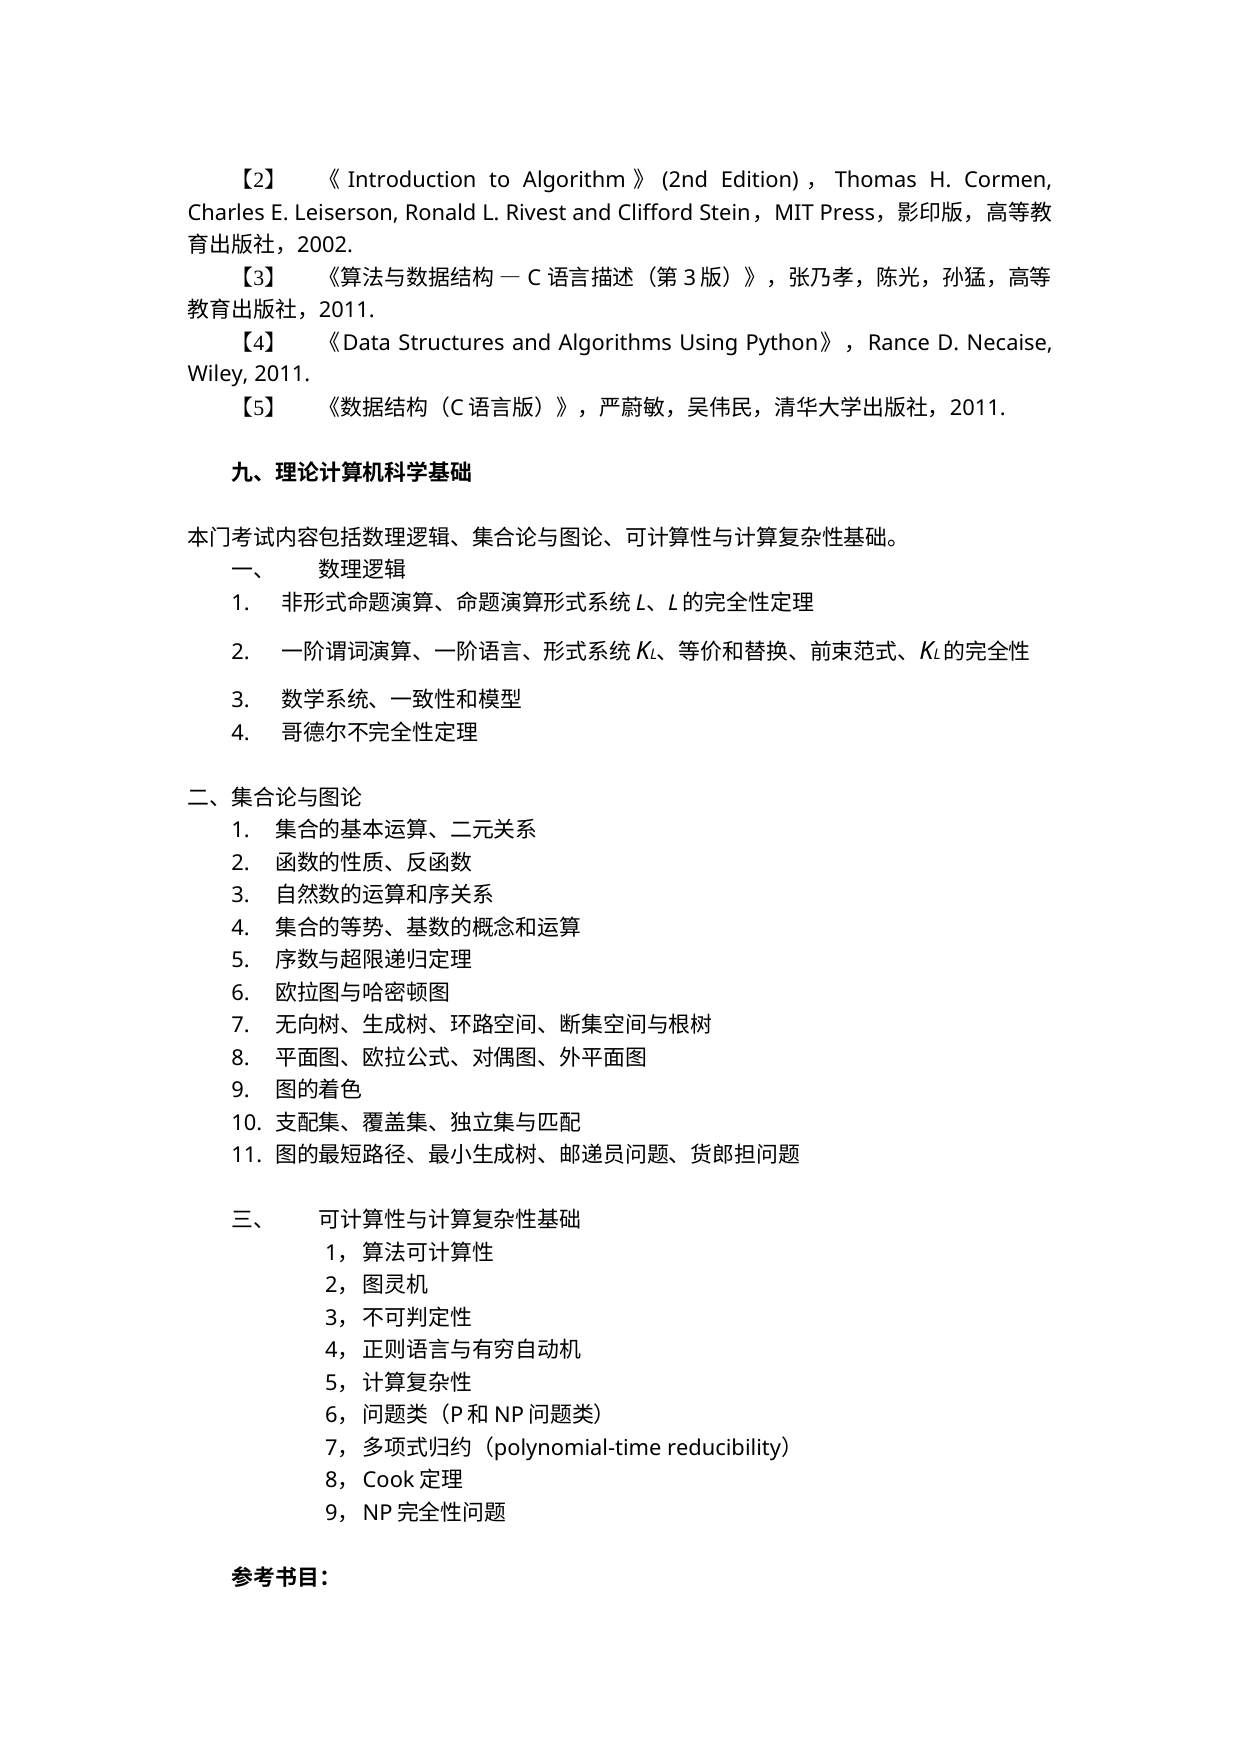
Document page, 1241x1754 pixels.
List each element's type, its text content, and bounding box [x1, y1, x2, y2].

list 一阶谓词演算、一阶语言、形式系统KL、等价和替换、前束范式、KL的完全性 [187, 617, 1053, 682]
list 《Data Structures and Algorithms Using Python》，Rance D. Necaise, Wiley, 2011. [187, 324, 1053, 389]
list 《算法与数据结构 — C 语言描述（第3版）》，张乃孝，陈光，孙猛，高等教育出版社，2011. [187, 259, 1053, 324]
list 图灵机 [281, 1267, 1053, 1299]
list 算法可计算性 [281, 1234, 1053, 1267]
list 图的着色 [187, 1072, 1053, 1104]
list 支配集、覆盖集、独立集与匹配 [187, 1104, 1053, 1137]
list 数理逻辑 [187, 552, 1053, 584]
list 自然数的运算和序关系 [187, 877, 1053, 909]
list 数学系统、一致性和模型 [187, 682, 1053, 714]
list 序数与超限递归定理 [187, 942, 1053, 974]
list 集合的基本运算、二元关系 [187, 812, 1053, 844]
text 本门考试内容包括数理逻辑、集合论与图论、可计算性与计算复杂性基础。 [187, 519, 1053, 552]
list 非形式命题演算、命题演算形式系统L、L的完全性定理 [187, 584, 1053, 617]
list 平面图、欧拉公式、对偶图、外平面图 [187, 1039, 1053, 1072]
list 问题类（P和NP问题类） [281, 1397, 1053, 1429]
list 多项式归约（polynomial-time reducibility） [281, 1429, 1053, 1462]
text 二、集合论与图论 [187, 779, 1053, 812]
text 参考书目： [187, 1559, 1053, 1592]
list 不可判定性 [281, 1299, 1053, 1332]
list 可计算性与计算复杂性基础 [187, 1202, 1053, 1234]
list 正则语言与有穷自动机 [281, 1332, 1053, 1364]
list 《数据结构（C语言版）》，严蔚敏，吴伟民，清华大学出版社，2011. [187, 389, 1053, 422]
list 哥德尔不完全性定理 [187, 714, 1053, 747]
list 《Introduction to Algorithm》(2nd Edition)，Thomas H. Cormen, Charles E. Leiserson, Ronald L. Rivest and Clifford Stein，MIT Press，影印版，高等教育出版社，2002. [187, 162, 1053, 259]
list Cook定理 [281, 1462, 1053, 1494]
list 图的最短路径、最小生成树、邮递员问题、货郎担问题 [187, 1137, 1053, 1169]
list 无向树、生成树、环路空间、断集空间与根树 [187, 1007, 1053, 1039]
list NP完全性问题 [281, 1494, 1053, 1527]
text 九、理论计算机科学基础 [187, 454, 1053, 487]
list 欧拉图与哈密顿图 [187, 974, 1053, 1007]
list 计算复杂性 [281, 1364, 1053, 1397]
list 函数的性质、反函数 [187, 844, 1053, 877]
list 集合的等势、基数的概念和运算 [187, 909, 1053, 942]
